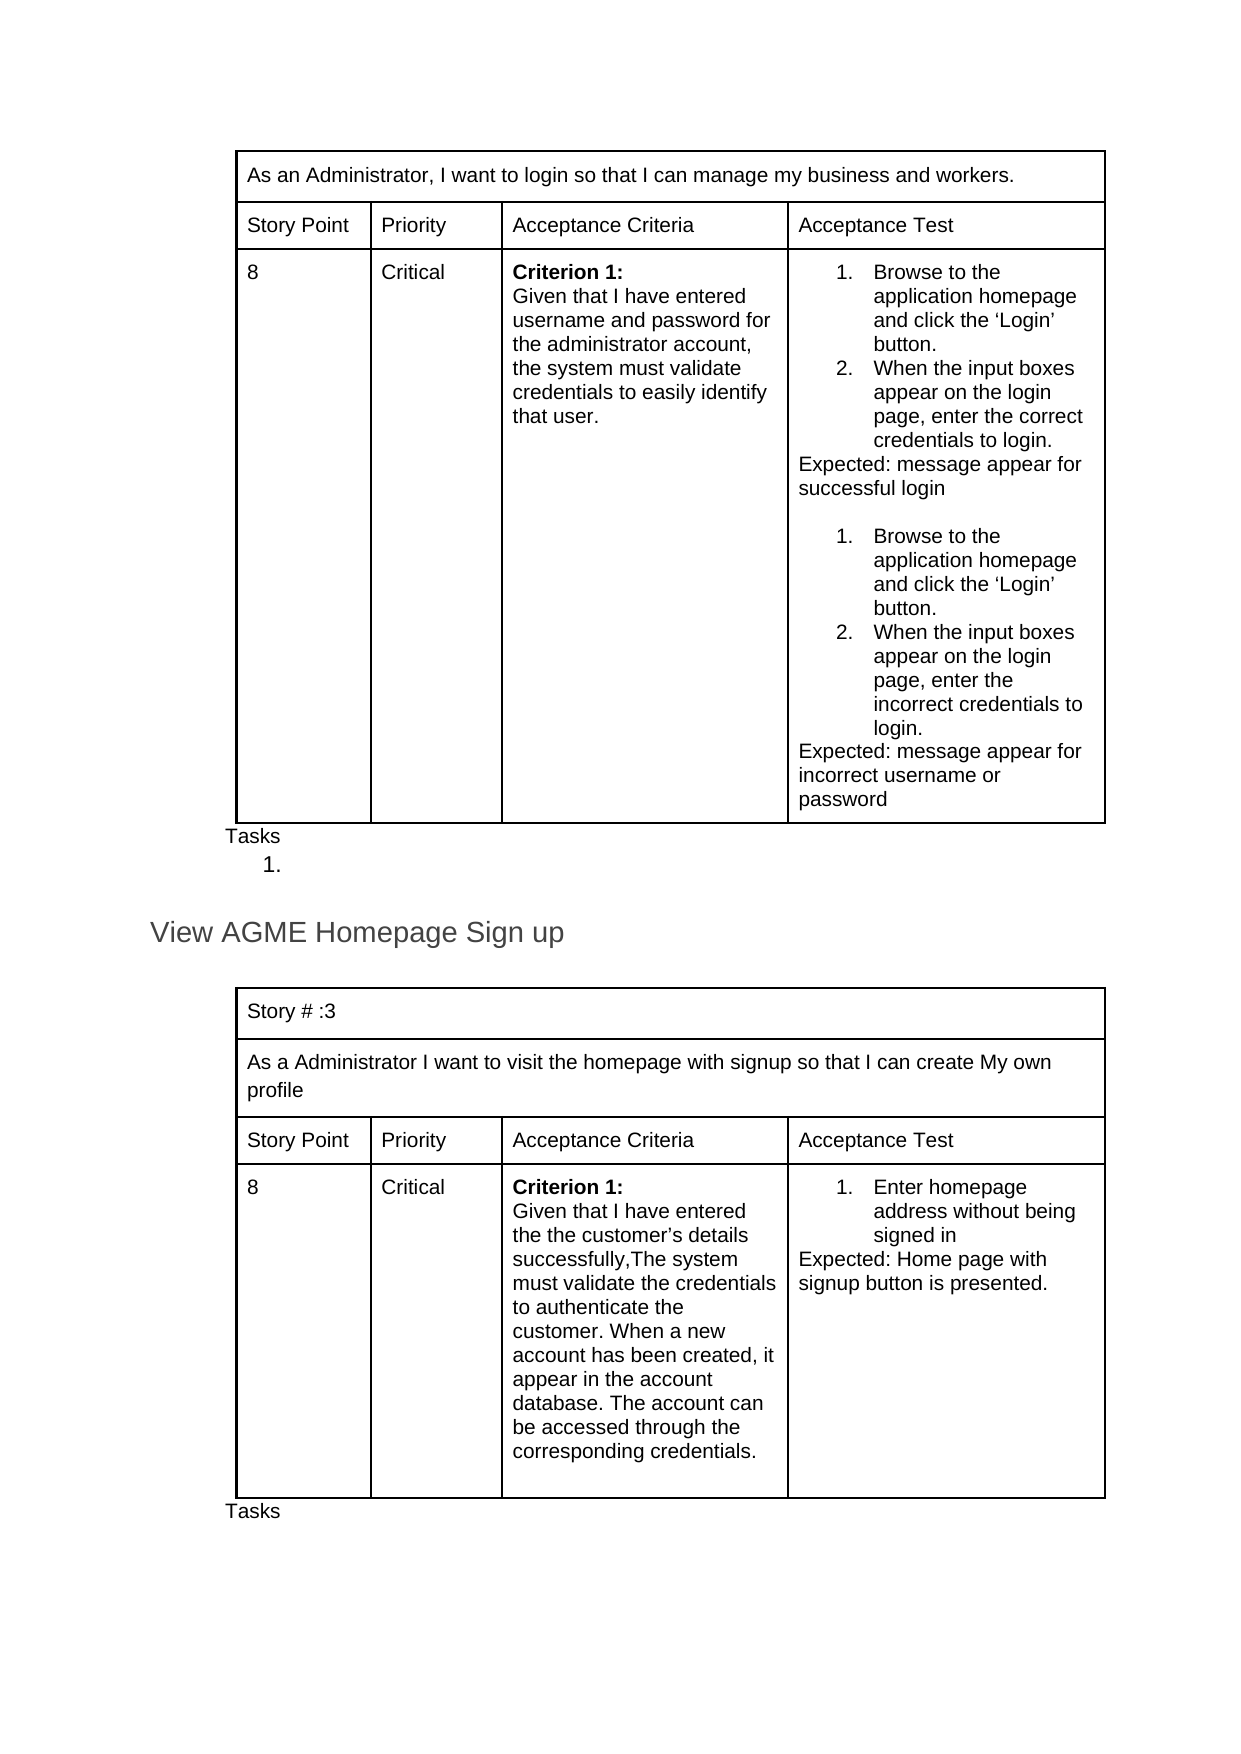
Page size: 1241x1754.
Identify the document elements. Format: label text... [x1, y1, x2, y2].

table_cell 8 [238, 250, 370, 822]
table_cell Acceptance Criteria [503, 203, 787, 248]
table_header Story # :3 [238, 989, 1104, 1037]
table_cell Enter homepage address without being signed in Expected: Home page with signup button is presented. [789, 1165, 1104, 1497]
table_cell Critical [372, 1165, 501, 1497]
table_cell Priority [372, 203, 501, 248]
table_cell Criterion 1: Given that I have entered the the customer’s details successfully,The system must validate the credentials to authenticate the customer. When a new account has been created, it appear in the account database. The account can be accessed through the corresponding credentials. [503, 1165, 787, 1497]
table_cell 8 [238, 1165, 370, 1497]
text Tasks [150, 1499, 1094, 1523]
table_cell Criterion 1: Given that I have entered username and password for the administrator account, the system must validate credentials to easily identify that user. [503, 250, 787, 822]
table_cell Story Point [238, 203, 370, 248]
text Tasks [150, 824, 1094, 848]
table_cell As a Administrator I want to visit the homepage with signup so that I can create My own profile [238, 1040, 1104, 1116]
subtitle View AGME Homepage Sign up [150, 915, 1094, 948]
table_cell Priority [372, 1118, 501, 1163]
table_cell Acceptance Test [789, 203, 1104, 248]
table_cell As an Administrator, I want to login so that I can manage my business and workers. [238, 152, 1104, 201]
table_cell Acceptance Test [789, 1118, 1104, 1163]
table_cell Browse to the application homepage and click the ‘Login’ button. When the input boxes appear on the login page, enter the correct credentials to login. Expected: message appear for successful login Browse to the application homepage and click the ‘Login’ button. When the input boxes appear on the login page, enter the incorrect credentials to login. Expected: message appear for incorrect username or password [789, 250, 1104, 822]
table_cell Story Point [238, 1118, 370, 1163]
table_cell Critical [372, 250, 501, 822]
table_cell Acceptance Criteria [503, 1118, 787, 1163]
